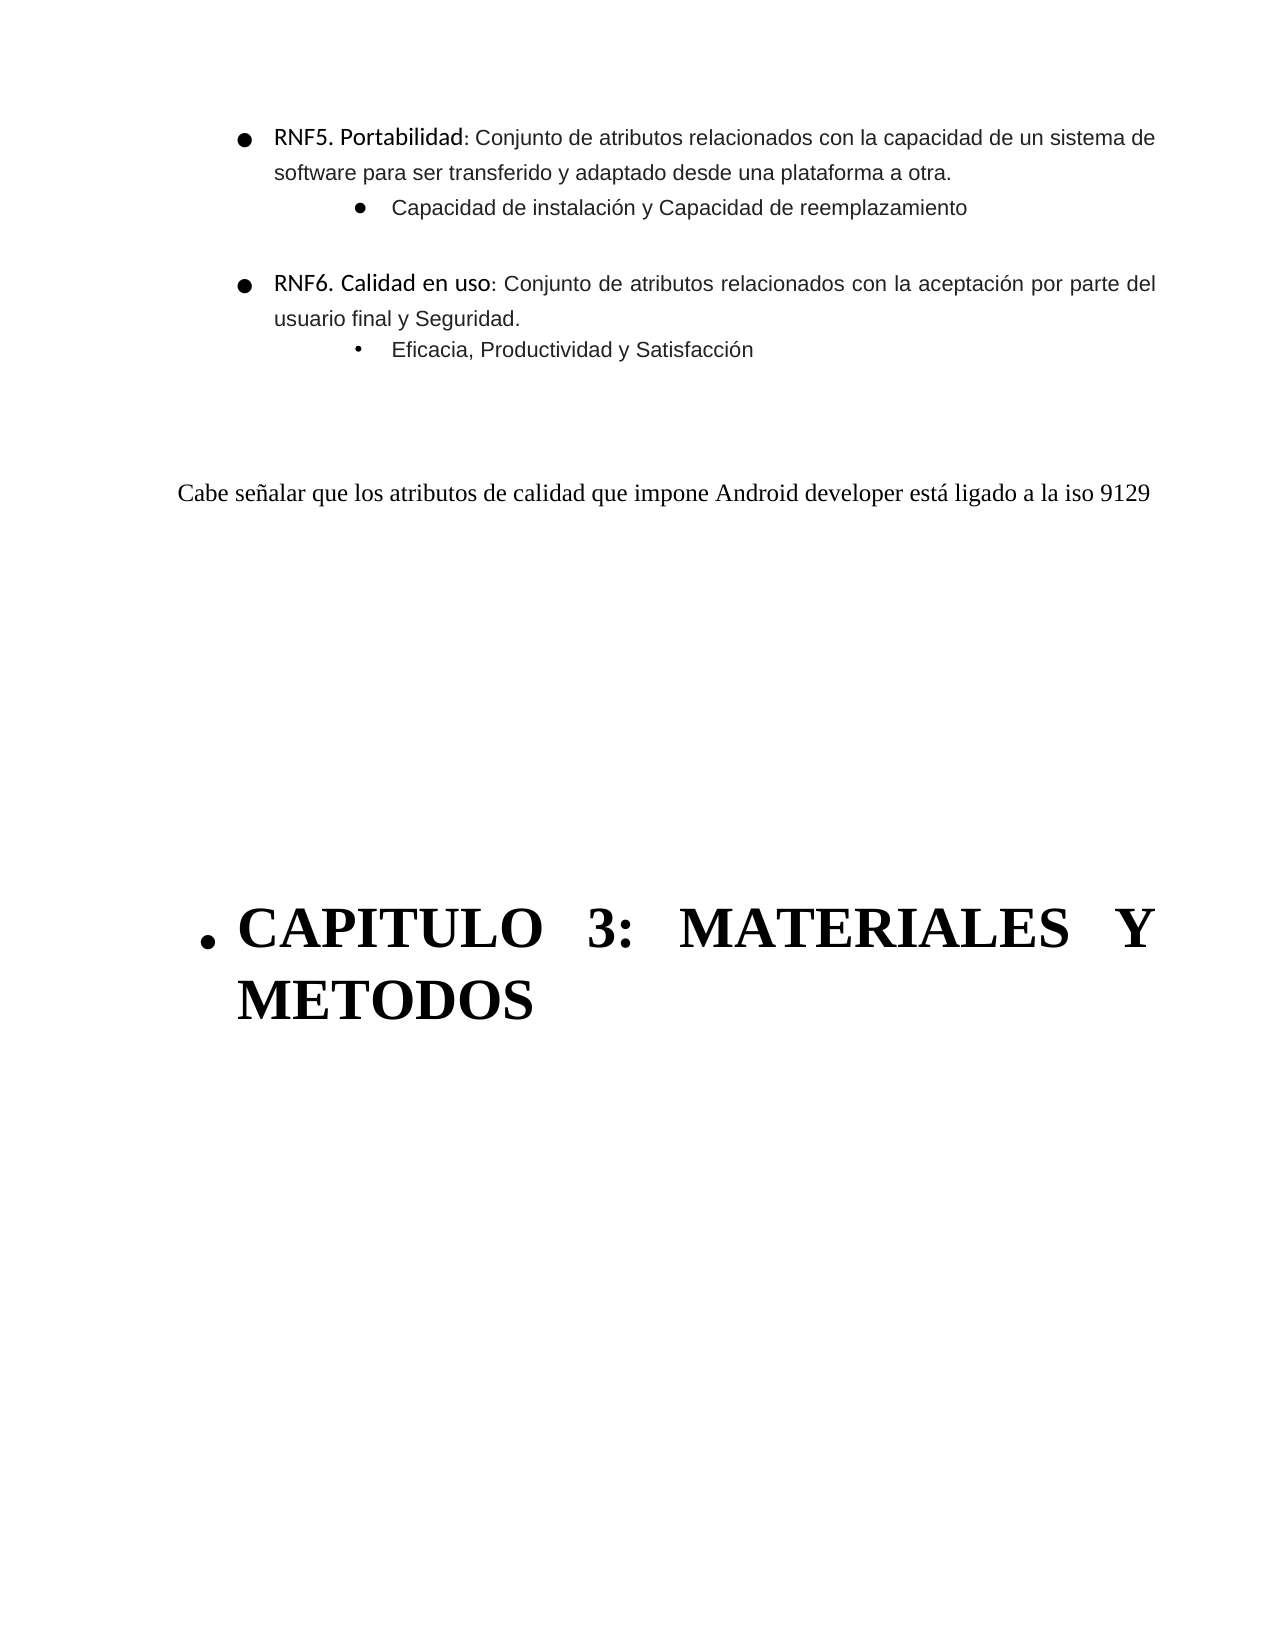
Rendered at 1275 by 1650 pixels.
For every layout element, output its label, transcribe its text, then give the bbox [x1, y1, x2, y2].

subtitle Eficacia, Productividad y Satisfacción [354, 334, 1157, 363]
text Cabe señalar que los atributos de calidad que impone Android developer está ligado a la iso 9129 [177, 478, 1157, 506]
list Capacidad de instalación y Capacidad de reemplazamiento [354, 191, 1157, 222]
list RNF6. Calidad en uso: Conjunto de atributos relacionados con la aceptación por parte del usuario final y Seguridad. [236, 263, 1157, 331]
list RNF5. Portabilidad: Conjunto de atributos relacionados con la capacidad de un sistema de software para ser transferido y adaptado desde una plataforma a otra. [236, 118, 1157, 186]
subtitle CAPITULO 3: MATERIALES Y METODOS [199, 893, 1157, 1032]
